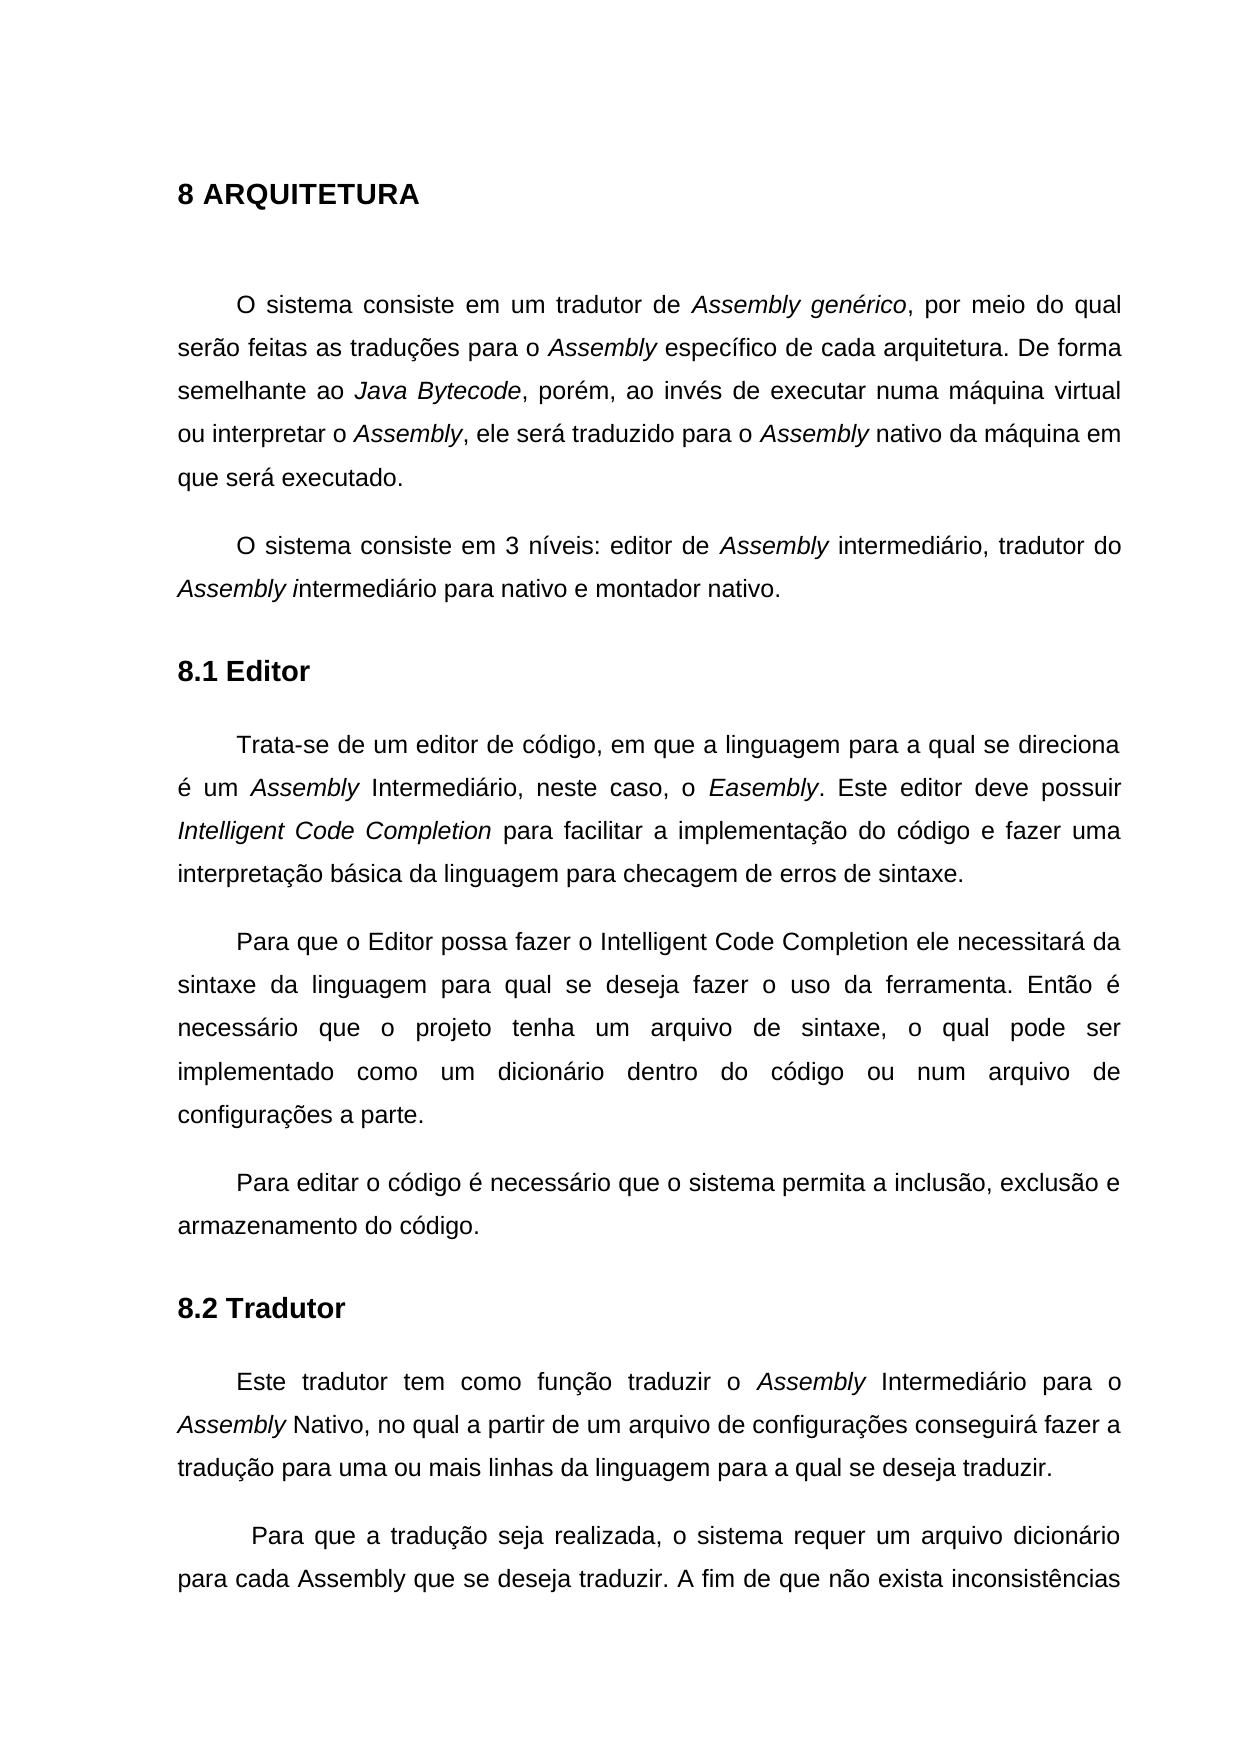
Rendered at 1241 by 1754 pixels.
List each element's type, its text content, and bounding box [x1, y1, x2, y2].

text O sistema consiste em 3 níveis: editor de Assembly intermediário, tradutor do Assembly intermediário para nativo e montador nativo. [177, 531, 1122, 602]
subtitle 8 ARQUITETURA [177, 177, 1122, 211]
text O sistema consiste em um tradutor de Assembly genérico, por meio do qual serão feitas as traduções para o Assembly específico de cada arquitetura. De forma semelhante ao Java Bytecode, porém, ao invés de executar numa máquina virtual ou interpretar o Assembly, ele será traduzido para o Assembly nativo da máquina em que será executado. [177, 290, 1122, 491]
text Para que o Editor possa fazer o Intelligent Code Completion ele necessitará da sintaxe da linguagem para qual se deseja fazer o uso da ferramenta. Então é necessário que o projeto tenha um arquivo de sintaxe, o qual pode ser implementado como um dicionário dentro do código ou num arquivo de configurações a parte. [177, 927, 1122, 1128]
text Este tradutor tem como função traduzir o Assembly Intermediário para o Assembly Nativo, no qual a partir de um arquivo de configurações conseguirá fazer a tradução para uma ou mais linhas da linguagem para a qual se deseja traduzir. [177, 1367, 1122, 1482]
subtitle 8.2 Tradutor [177, 1292, 1122, 1325]
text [177, 1521, 1122, 1593]
subtitle 8.1 Editor [177, 654, 1122, 688]
text Para editar o código é necessário que o sistema permita a inclusão, exclusão e armazenamento do código. [177, 1168, 1122, 1240]
text Trata-se de um editor de código, em que a linguagem para a qual se direciona é um Assembly Intermediário, neste caso, o Easembly. Este editor deve possuir Intelligent Code Completion para facilitar a implementação do código e fazer uma interpretação básica da linguagem para checagem de erros de sintaxe. [177, 730, 1122, 888]
